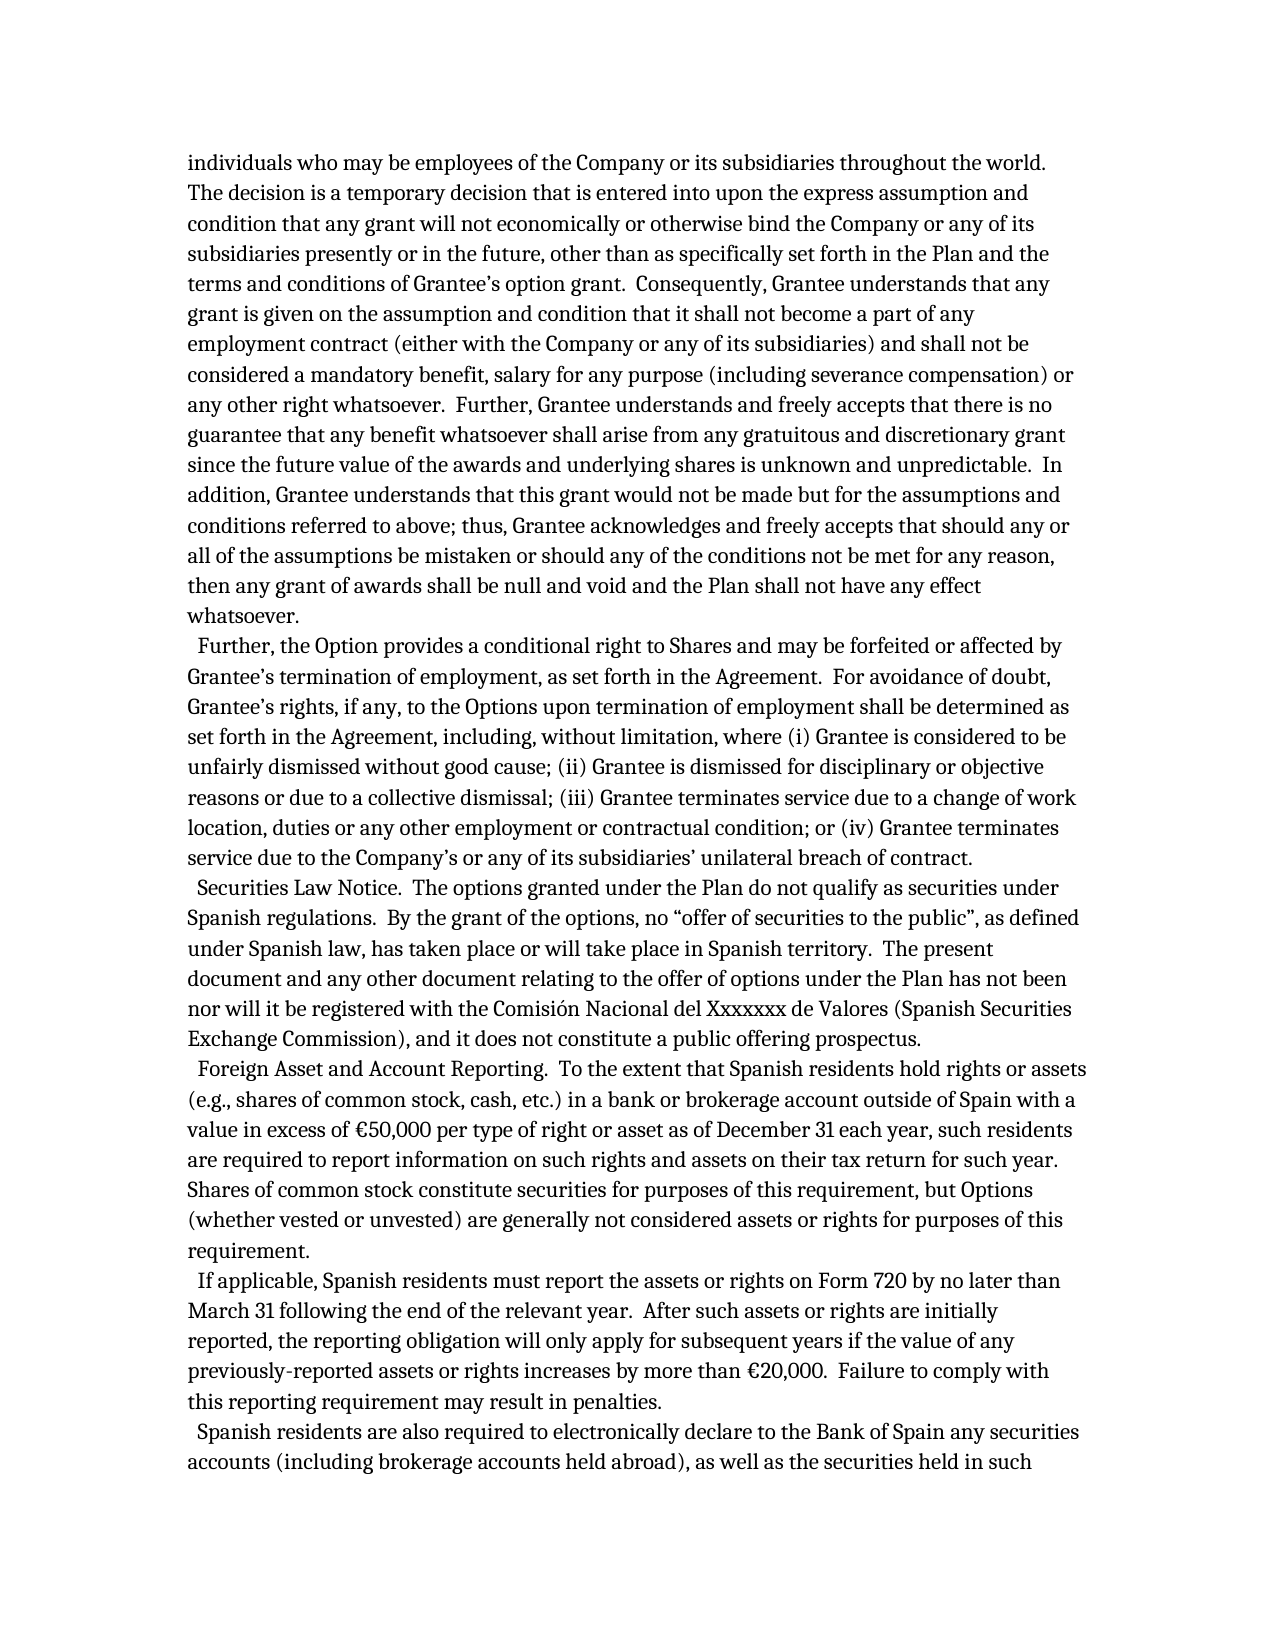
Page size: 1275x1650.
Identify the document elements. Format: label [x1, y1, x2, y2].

text [187, 150, 1087, 1475]
